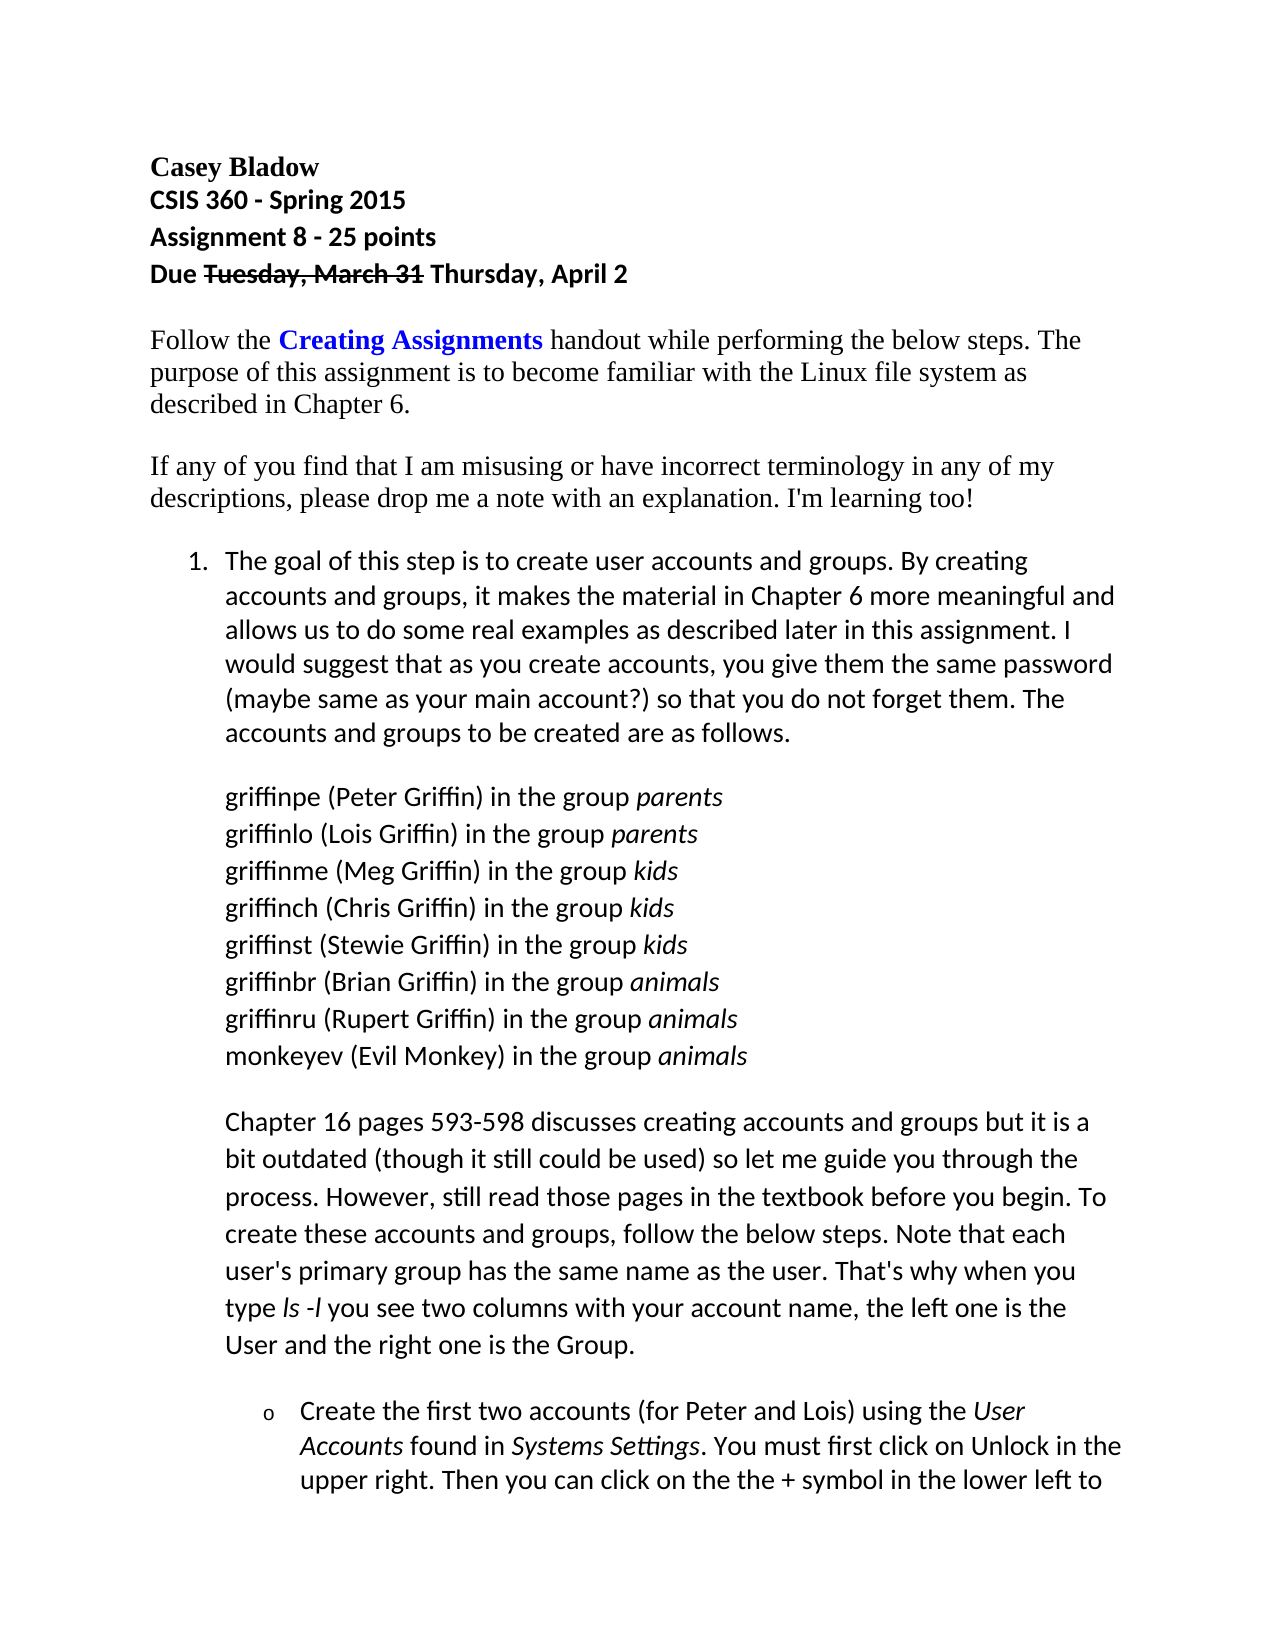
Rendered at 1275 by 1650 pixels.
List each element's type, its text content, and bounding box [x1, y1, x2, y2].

text Chapter 16 pages 593-598 discusses creating accounts and groups but it is a bit outdated (though it still could be used) so let me guide you through the process. However, still read those pages in the textbook before you begin. To create these accounts and groups, follow the below steps. Note that each user's primary group has the same name as the user. That's why when you type ls -l you see two columns with your account name, the left one is the User and the right one is the Group. [225, 1104, 1125, 1361]
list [262, 1393, 1125, 1496]
text Follow the Creating Assignments handout while performing the below steps. The purpose of this assignment is to become familiar with the Linux file system as described in Chapter 6. [150, 323, 1125, 420]
text CSIS 360 - Spring 2015 Assignment 8 - 25 points Due Tuesday, March 31 Thursday, April 2 [150, 182, 1125, 291]
text griffinpe (Peter Griffin) in the group parents griffinlo (Lois Griffin) in the group parents griffinme (Meg Griffin) in the group kids griffinch (Chris Griffin) in the group kids griffinst (Stewie Griffin) in the group kids griffinbr (Brian Griffin) in the group animals griffinru (Rupert Griffin) in the group animals monkeyev (Evil Monkey) in the group animals [225, 778, 1125, 1072]
text If any of you find that I am misusing or have incorrect terminology in any of my descriptions, please drop me a note with an explanation. I'm learning too! [150, 449, 1125, 514]
text Casey Bladow [150, 150, 1125, 182]
list The goal of this step is to create user accounts and groups. By creating accounts and groups, it makes the material in Chapter 6 more meaningful and allows us to do some real examples as described later in this assignment. I would suggest that as you create accounts, you give them the same password (maybe same as your main account?) so that you do not forget them. The accounts and groups to be created are as follows. [187, 543, 1125, 749]
